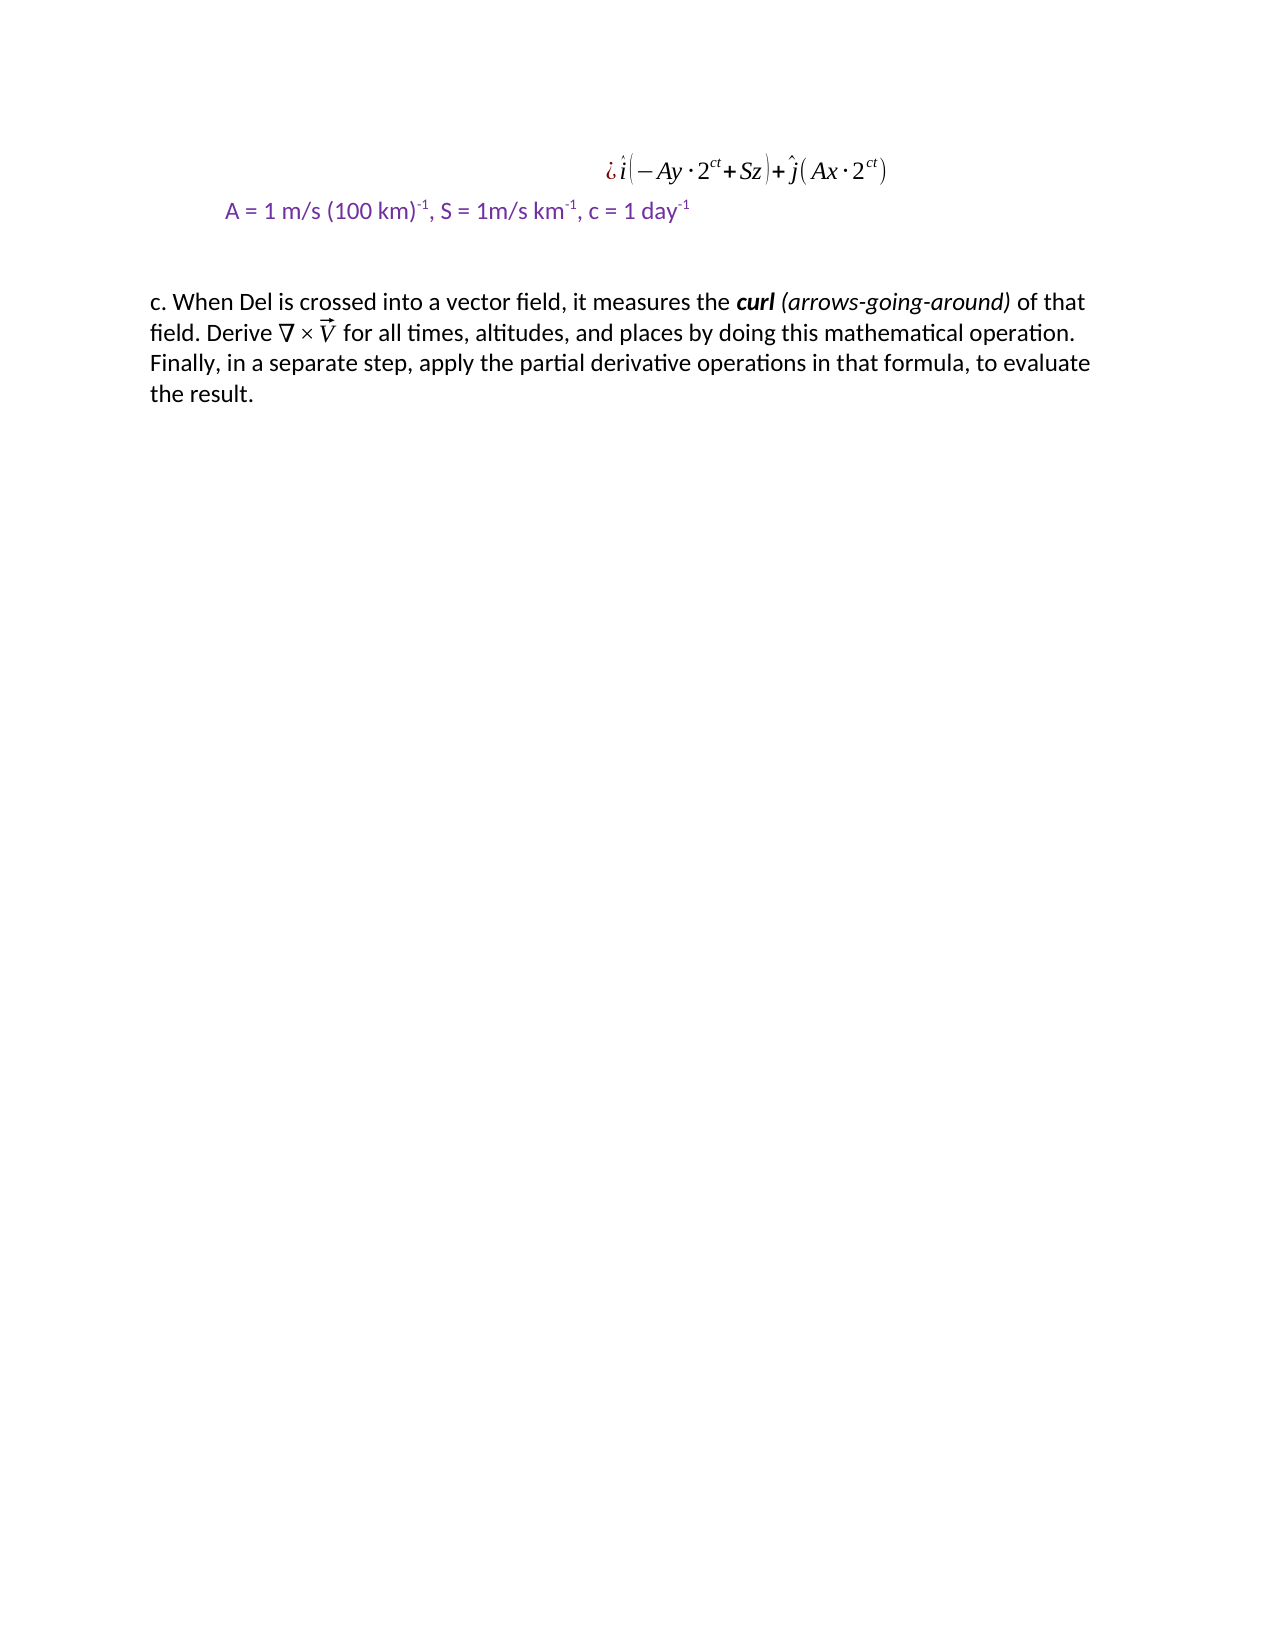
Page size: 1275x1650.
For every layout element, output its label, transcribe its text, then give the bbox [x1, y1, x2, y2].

text c. When Del is crossed into a vector field, it measures the curl (arrows-going-around) of that field. Derive for all times, altitudes, and places by doing this mathematical operation. Finally, in a separate step, apply the partial derivative operations in that formula, to evaluate the result. [150, 287, 1125, 409]
text A = 1 m/s (100 km)-1, S = 1m/s km-1, c = 1 day-1 [150, 195, 1125, 226]
